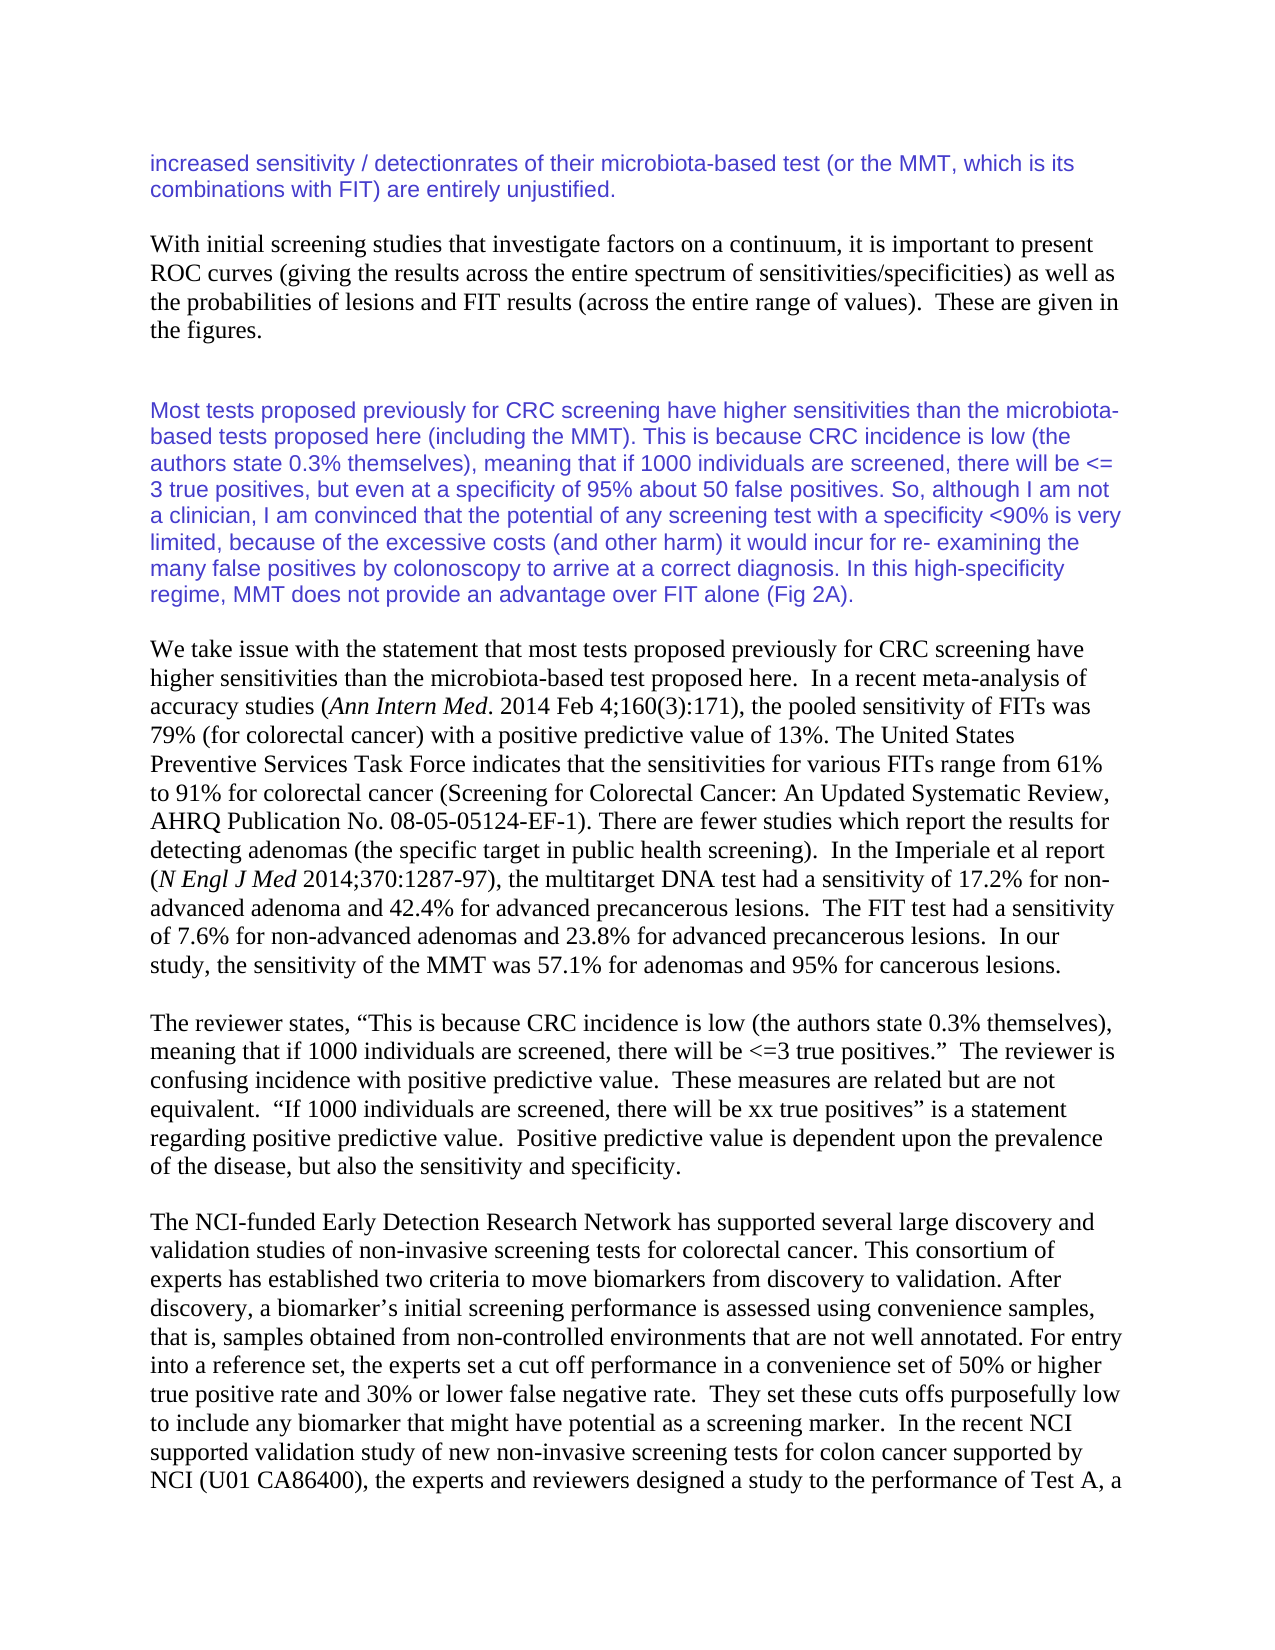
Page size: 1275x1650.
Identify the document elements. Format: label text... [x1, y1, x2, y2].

text With initial screening studies that investigate factors on a continuum, it is important to present ROC curves (giving the results across the entire spectrum of sensitivities/specificities) as well as the probabilities of lesions and FIT results (across the entire range of values). These are given in the figures. [150, 229, 1125, 344]
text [150, 150, 1125, 203]
text We take issue with the statement that most tests proposed previously for CRC screening have higher sensitivities than the microbiota-based test proposed here. In a recent meta-analysis of accuracy studies (Ann Intern Med. 2014 Feb 4;160(3):171), the pooled sensitivity of FITs was 79% (for colorectal cancer) with a positive predictive value of 13%. The United States Preventive Services Task Force indicates that the sensitivities for various FITs range from 61% to 91% for colorectal cancer (Screening for Colorectal Cancer: An Updated Systematic Review, AHRQ Publication No. 08-05-05124-EF-1). There are fewer studies which report the results for detecting adenomas (the specific target in public health screening). In the Imperiale et al report (N Engl J Med 2014;370:1287-97), the multitarget DNA test had a sensitivity of 17.2% for non-advanced adenoma and 42.4% for advanced precancerous lesions. The FIT test had a sensitivity of 7.6% for non-advanced adenomas and 23.8% for advanced precancerous lesions. In our study, the sensitivity of the MMT was 57.1% for adenomas and 95% for cancerous lesions. [150, 634, 1125, 979]
text The reviewer states, “This is because CRC incidence is low (the authors state 0.3% themselves), meaning that if 1000 individuals are screened, there will be <=3 true positives.” The reviewer is confusing incidence with positive predictive value. These measures are related but are not equivalent. “If 1000 individuals are screened, there will be xx true positives” is a statement regarding positive predictive value. Positive predictive value is dependent upon the prevalence of the disease, but also the sensitivity and specificity. [150, 1008, 1125, 1180]
text Most tests proposed previously for CRC screening have higher sensitivities than the microbiota-based tests proposed here (including the MMT). This is because CRC incidence is low (the authors state 0.3% themselves), meaning that if 1000 individuals are screened, there will be <= 3 true positives, but even at a specificity of 95% about 50 false positives. So, although I am not a clinician, I am convinced that the potential of any screening test with a specificity <90% is very limited, because of the excessive costs (and other harm) it would incur for re- examining the many false positives by colonoscopy to arrive at a correct diagnosis. In this high-specificity regime, MMT does not provide an advantage over FIT alone (Fig 2A). [150, 397, 1125, 608]
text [150, 1207, 1125, 1494]
